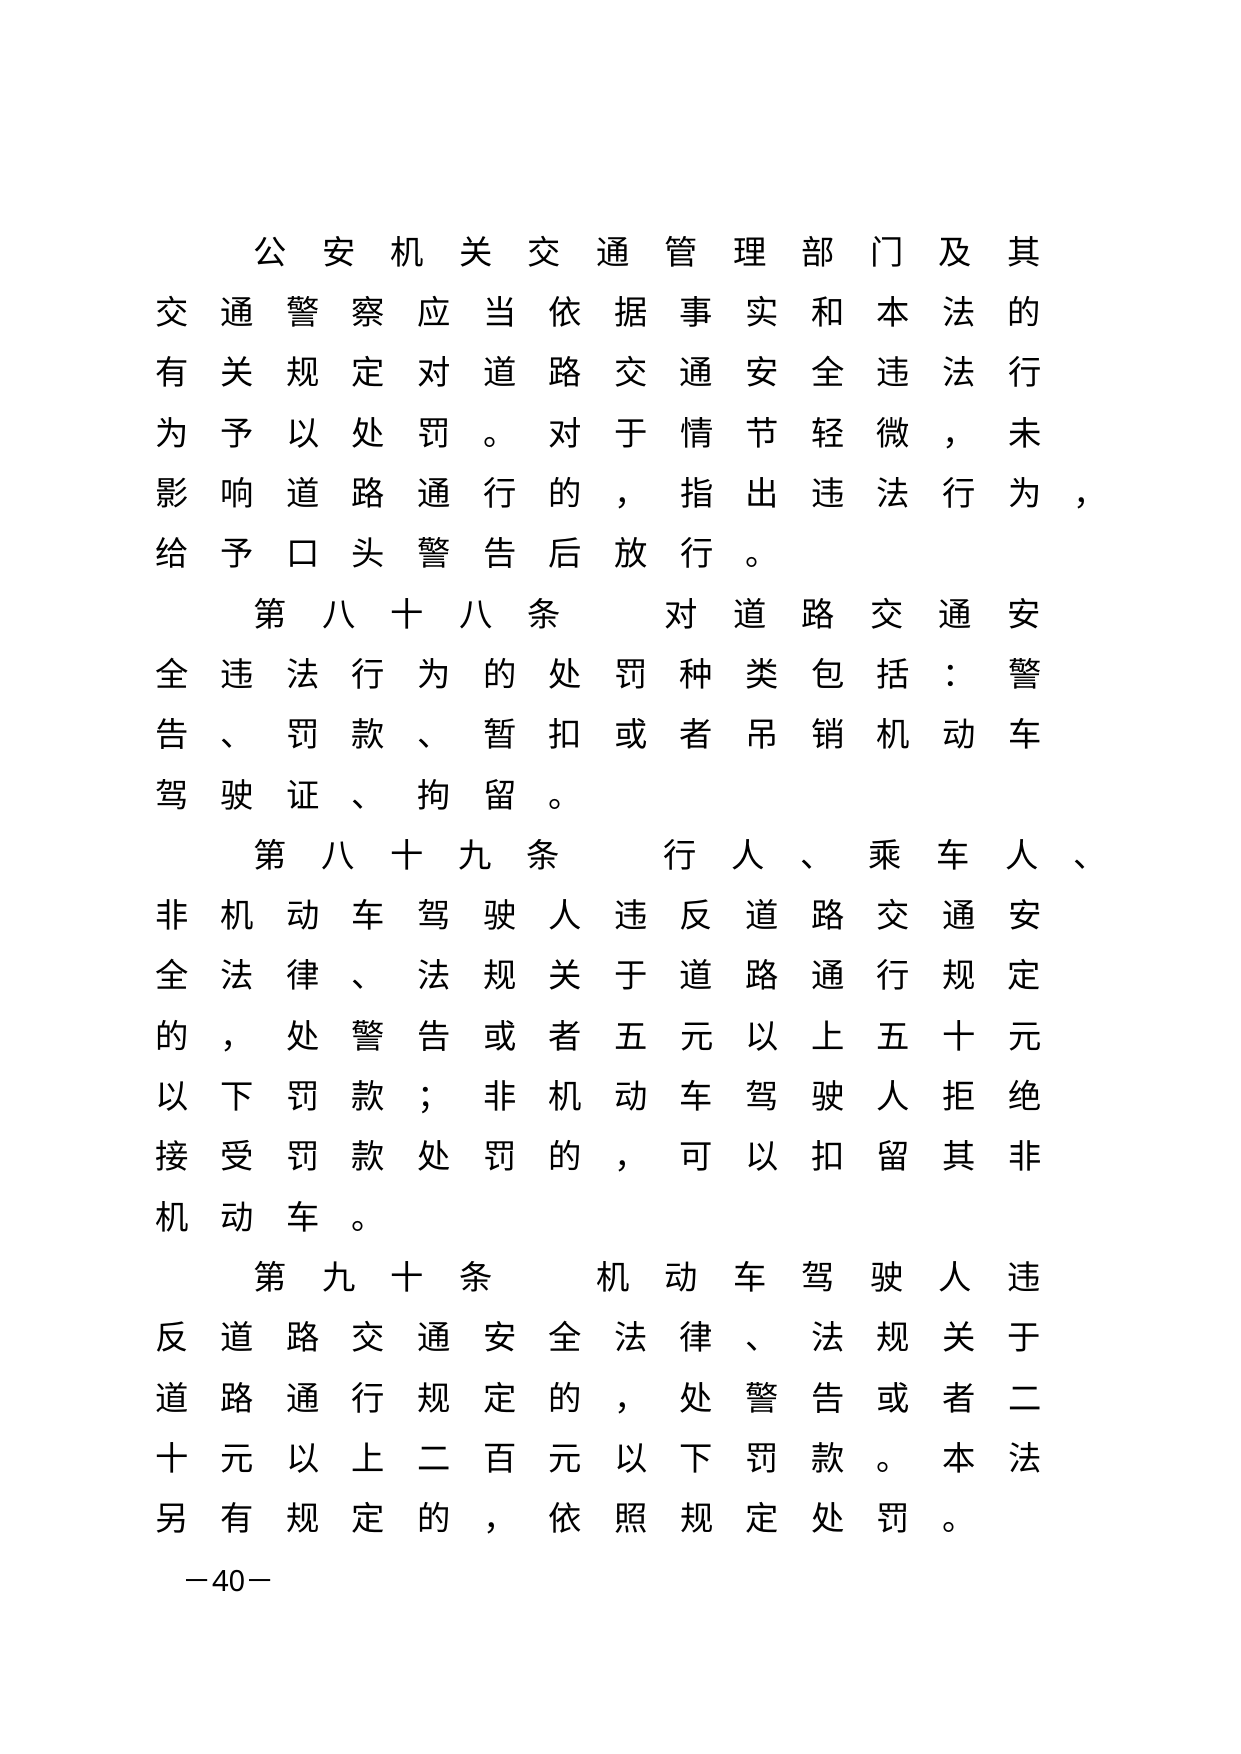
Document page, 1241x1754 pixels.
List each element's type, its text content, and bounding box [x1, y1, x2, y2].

text 第八十九条 行人、乘车人、非机动车驾驶人违反道路交通安全法律、法规关于道路通行规定的，处警告或者五元以上五十元以下罚款；非机动车驾驶人拒绝接受罚款处罚的，可以扣留其非机动车。 [155, 823, 1073, 1245]
text 第八十八条 对道路交通安全违法行为的处罚种类包括：警告、罚款、暂扣或者吊销机动车驾驶证、拘留。 [155, 581, 1073, 823]
text 公安机关交通管理部门及其交通警察应当依据事实和本法的有关规定对道路交通安全违法行为予以处罚。对于情节轻微，未影响道路通行的，指出违法行为，给予口头警告后放行。 [155, 219, 1073, 581]
text 第九十条 机动车驾驶人违反道路交通安全法律、法规关于道路通行规定的，处警告或者二十元以上二百元以下罚款。本法另有规定的，依照规定处罚。 [155, 1245, 1073, 1546]
